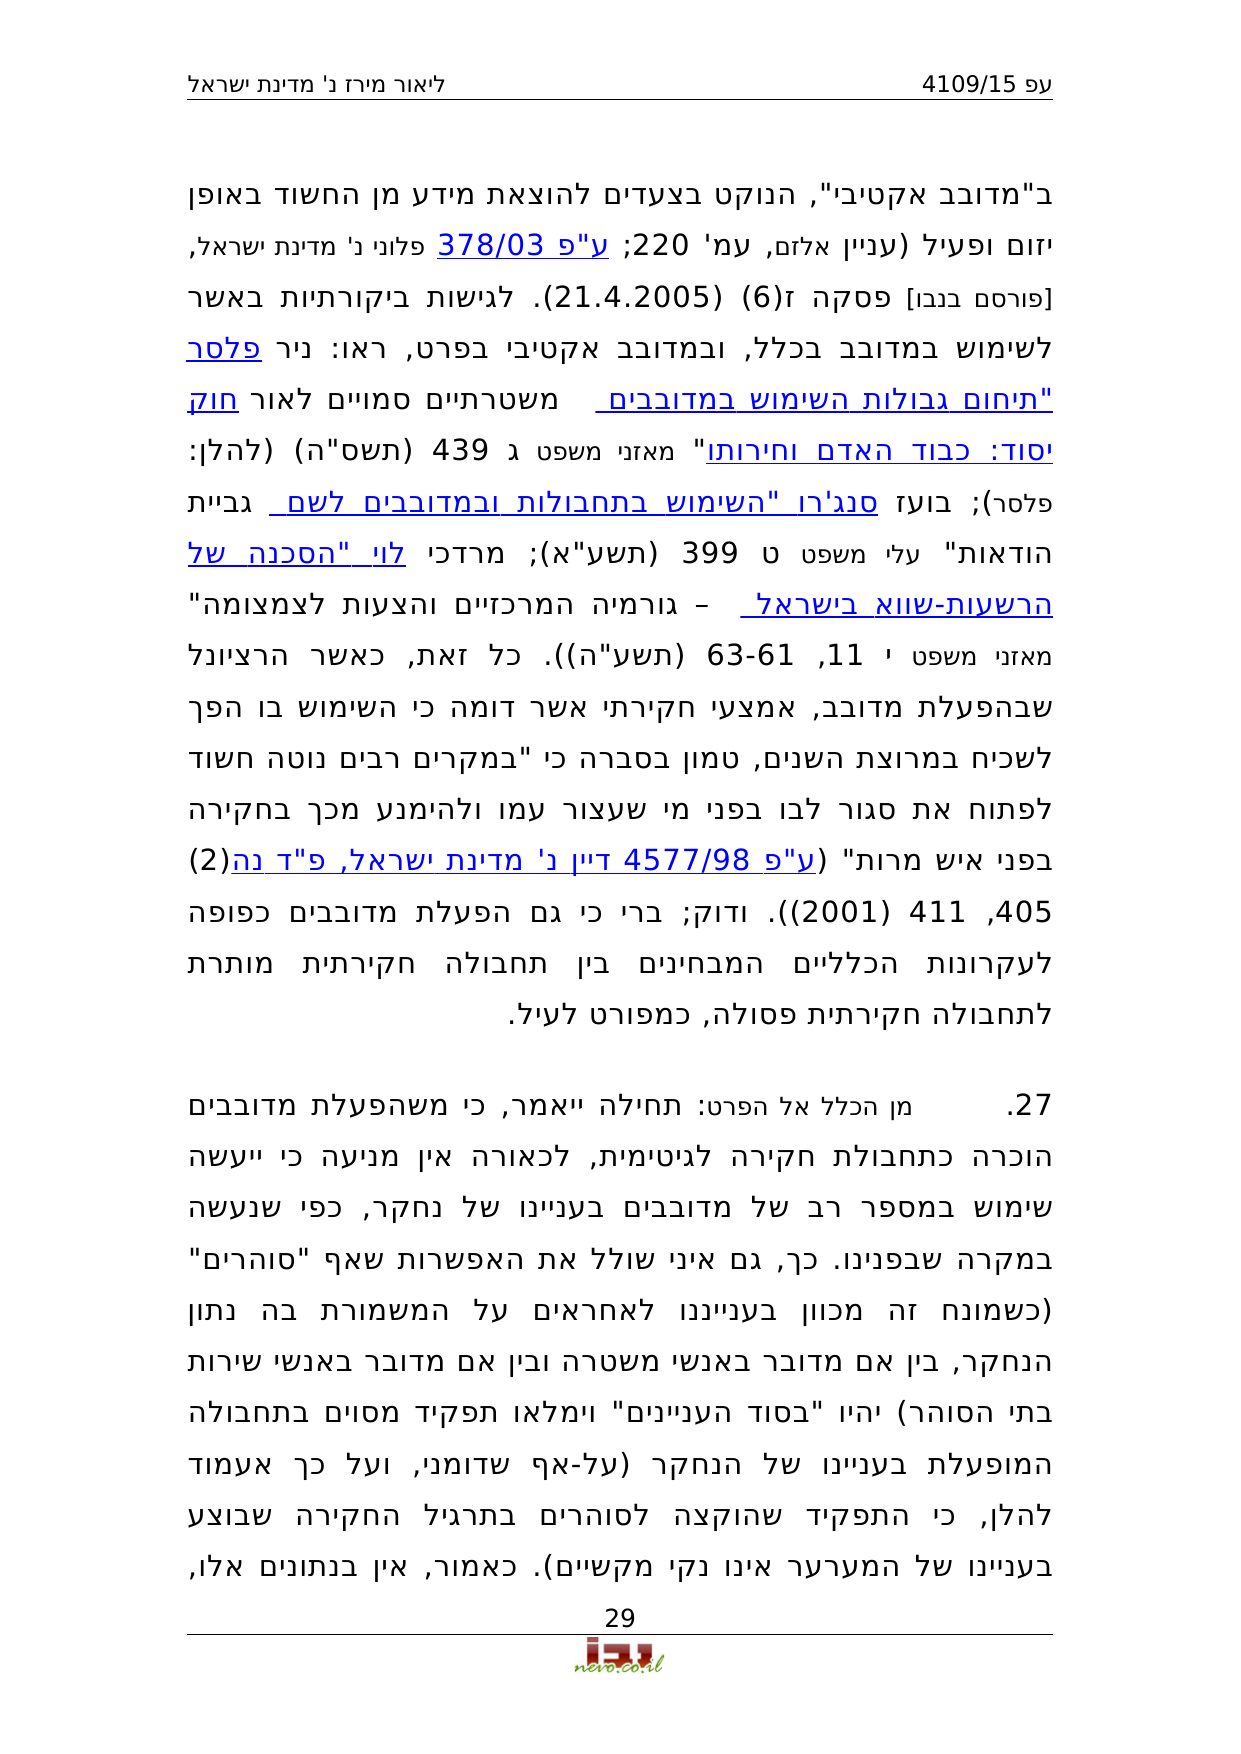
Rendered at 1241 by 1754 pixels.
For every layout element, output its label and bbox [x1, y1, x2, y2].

text [187, 177, 1053, 1031]
text [187, 1088, 1053, 1583]
picture [574, 1637, 666, 1674]
